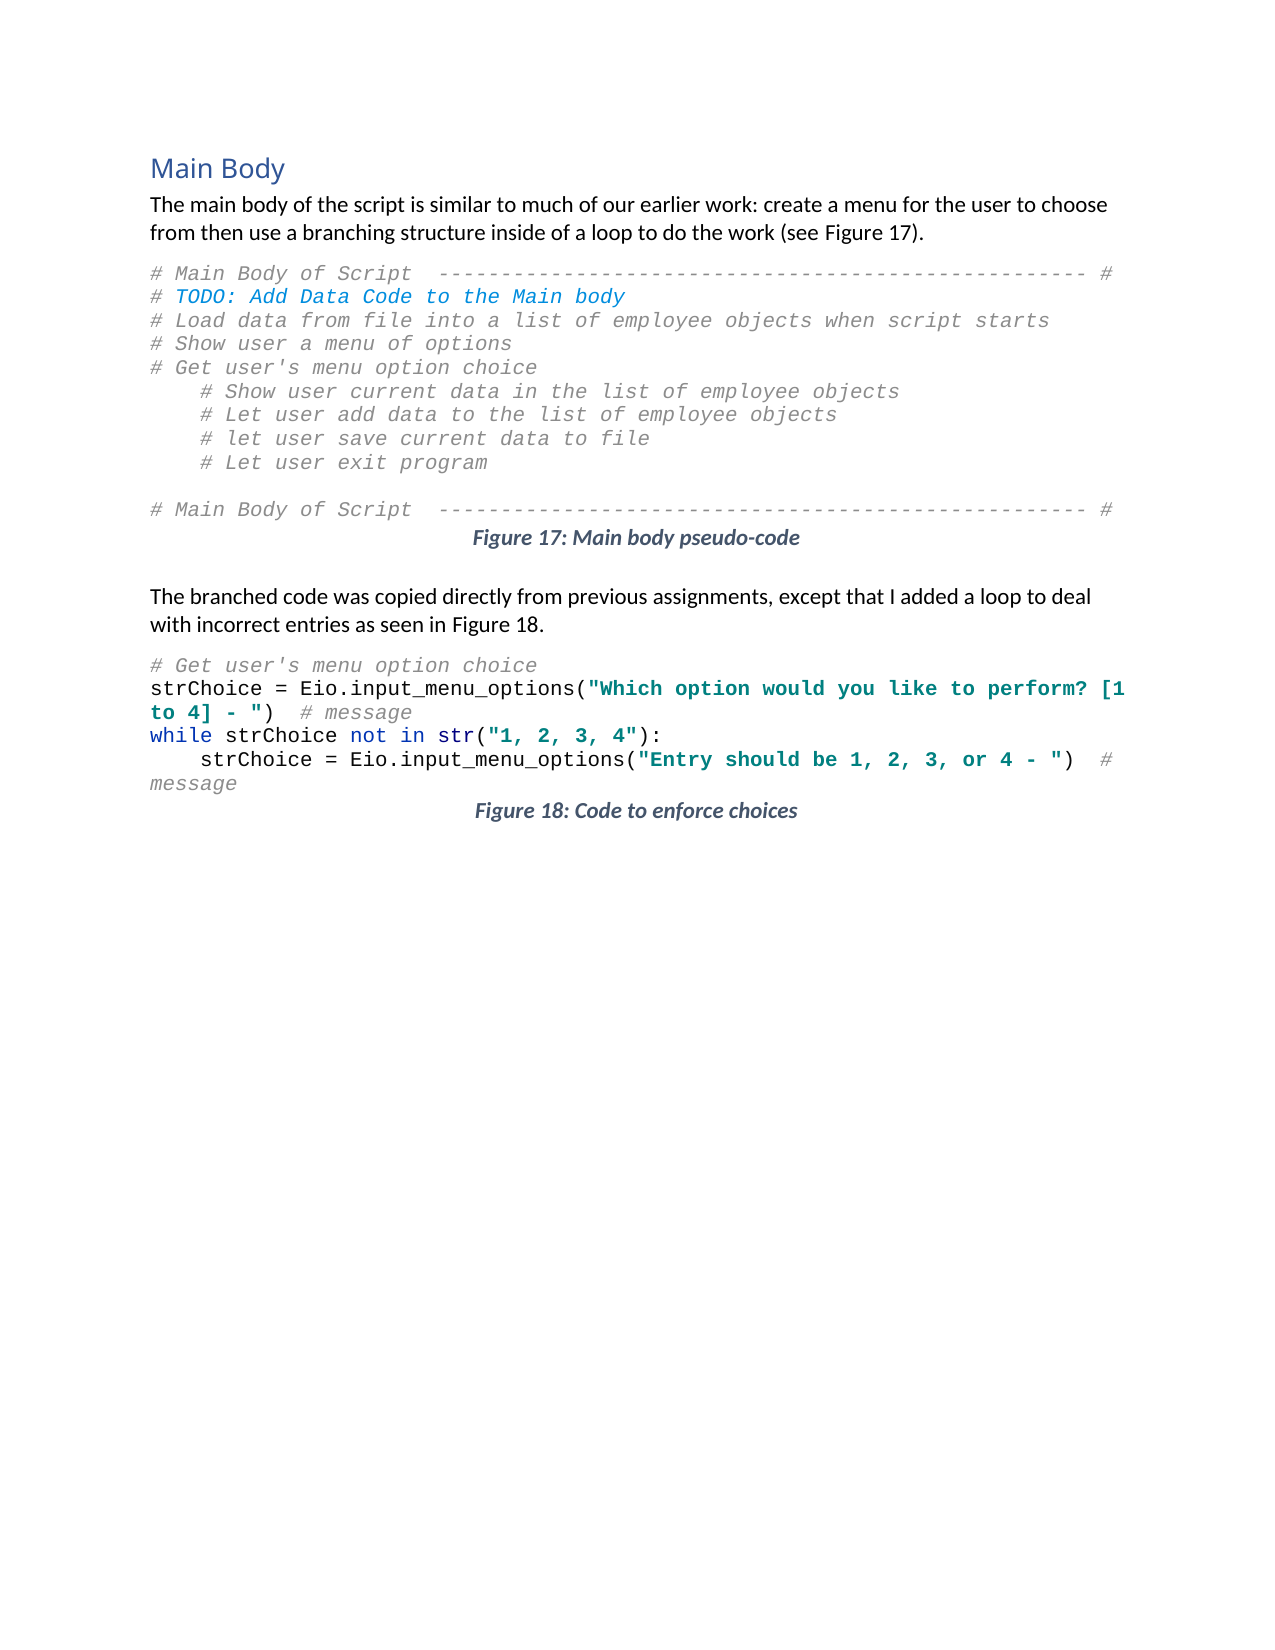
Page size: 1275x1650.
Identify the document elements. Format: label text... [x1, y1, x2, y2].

text The branched code was copied directly from previous assignments, except that I added a loop to deal with incorrect entries as seen in Figure 18. [150, 582, 1125, 638]
text Figure 17: Main body pseudo-code [150, 523, 1125, 551]
text # Get user's menu option choice strChoice = Eio.input_menu_options("Which option would you like to perform? [1 to 4] - ") # message while strChoice not in str("1, 2, 3, 4"): strChoice = Eio.input_menu_options("Entry should be 1, 2, 3, or 4 - ") # message [150, 654, 1125, 796]
text Figure 18: Code to enforce choices [150, 796, 1125, 824]
text The main body of the script is similar to much of our earlier work: create a menu for the user to choose from then use a branching structure inside of a loop to do the work (see Figure 17). [150, 190, 1125, 246]
text # Main Body of Script ---------------------------------------------------- # # TODO: Add Data Code to the Main body # Load data from file into a list of employee objects when script starts # Show user a menu of options # Get user's menu option choice # Show user current data in the list of employee objects # Let user add data to the list of employee objects # let user save current data to file # Let user exit program # Main Body of Script ---------------------------------------------------- # [150, 262, 1125, 523]
subtitle Main Body [150, 150, 1125, 187]
